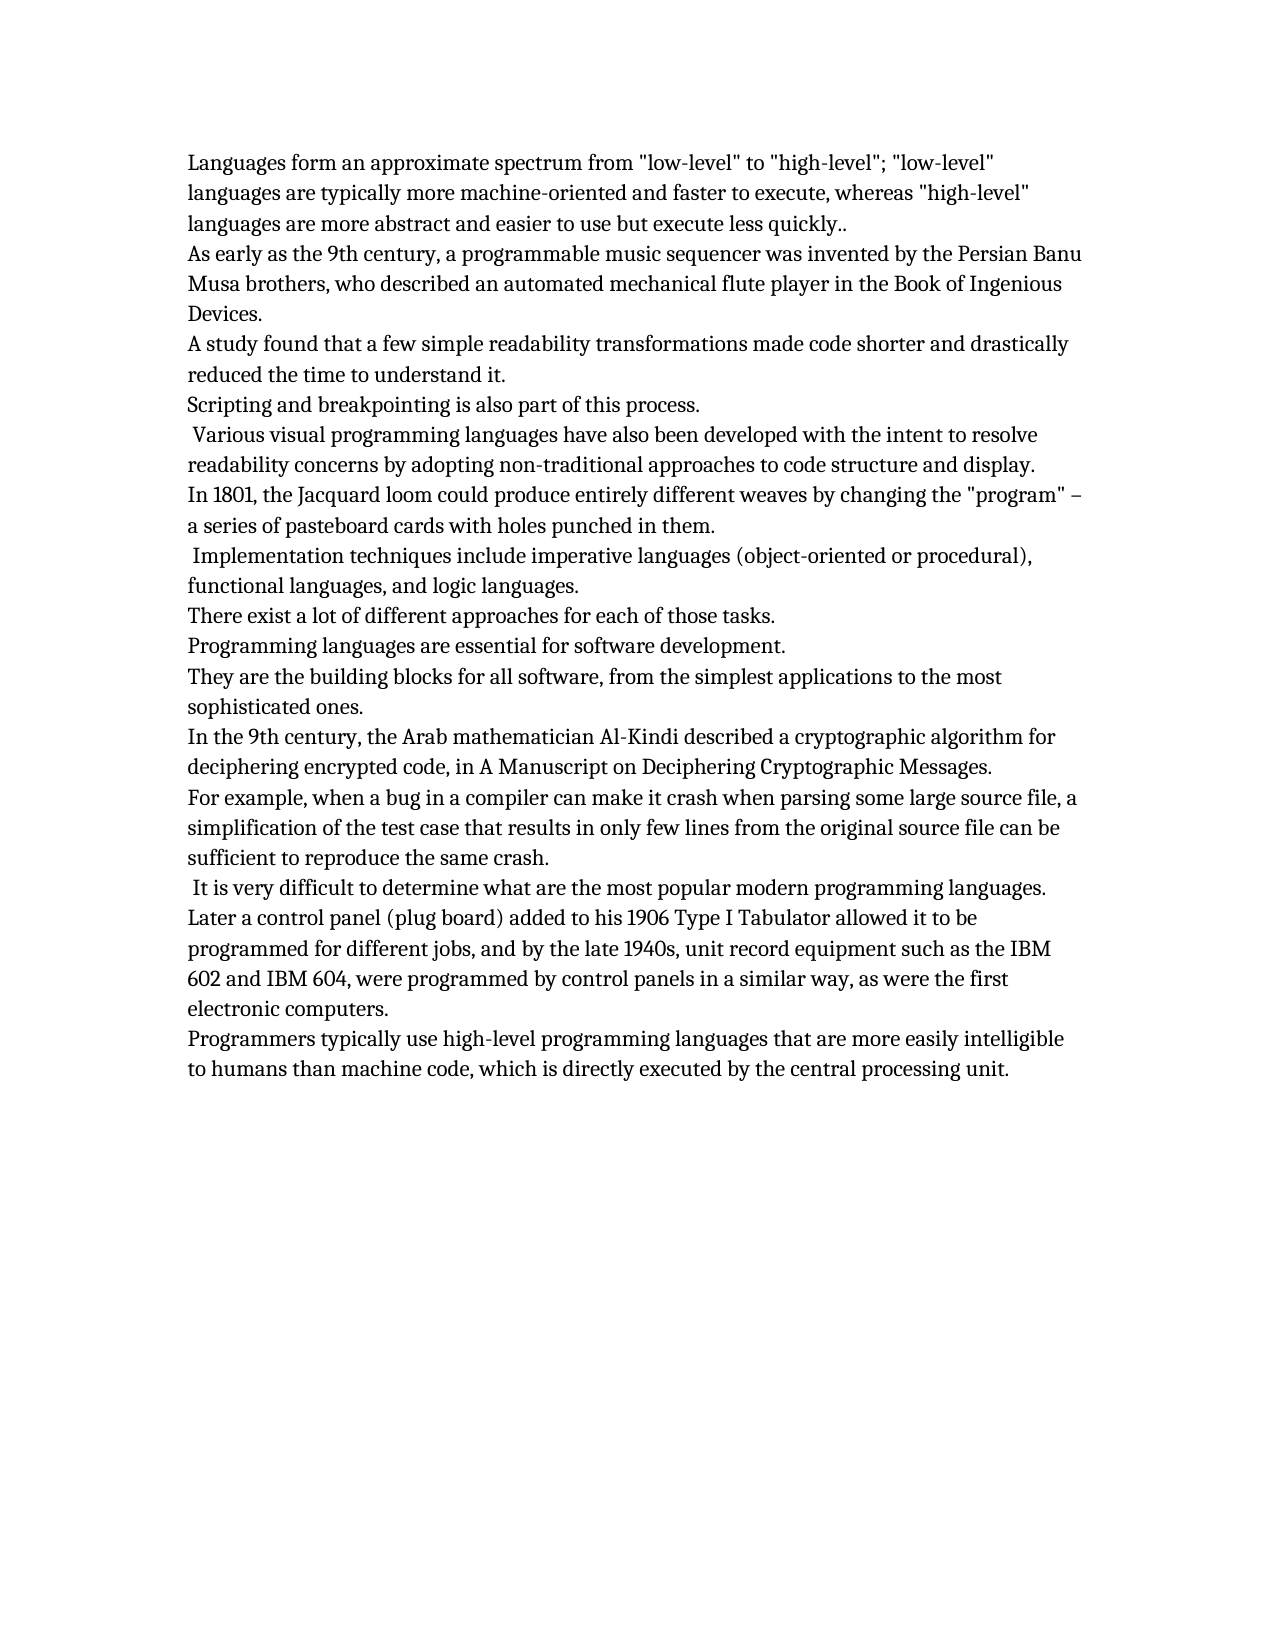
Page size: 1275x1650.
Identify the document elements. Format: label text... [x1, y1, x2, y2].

text Languages form an approximate spectrum from "low-level" to "high-level"; "low-level" languages are typically more machine-oriented and faster to execute, whereas "high-level" languages are more abstract and easier to use but execute less quickly.. As early as the 9th century, a programmable music sequencer was invented by the Persian Banu Musa brothers, who described an automated mechanical flute player in the Book of Ingenious Devices. A study found that a few simple readability transformations made code shorter and drastically reduced the time to understand it. Scripting and breakpointing is also part of this process. Various visual programming languages have also been developed with the intent to resolve readability concerns by adopting non-traditional approaches to code structure and display. In 1801, the Jacquard loom could produce entirely different weaves by changing the "program" – a series of pasteboard cards with holes punched in them. Implementation techniques include imperative languages (object-oriented or procedural), functional languages, and logic languages. There exist a lot of different approaches for each of those tasks. Programming languages are essential for software development. They are the building blocks for all software, from the simplest applications to the most sophisticated ones. In the 9th century, the Arab mathematician Al-Kindi described a cryptographic algorithm for deciphering encrypted code, in A Manuscript on Deciphering Cryptographic Messages. For example, when a bug in a compiler can make it crash when parsing some large source file, a simplification of the test case that results in only few lines from the original source file can be sufficient to reproduce the same crash. It is very difficult to determine what are the most popular modern programming languages. Later a control panel (plug board) added to his 1906 Type I Tabulator allowed it to be programmed for different jobs, and by the late 1940s, unit record equipment such as the IBM 602 and IBM 604, were programmed by control panels in a similar way, as were the first electronic computers. Programmers typically use high-level programming languages that are more easily intelligible to humans than machine code, which is directly executed by the central processing unit. [187, 150, 1087, 1083]
